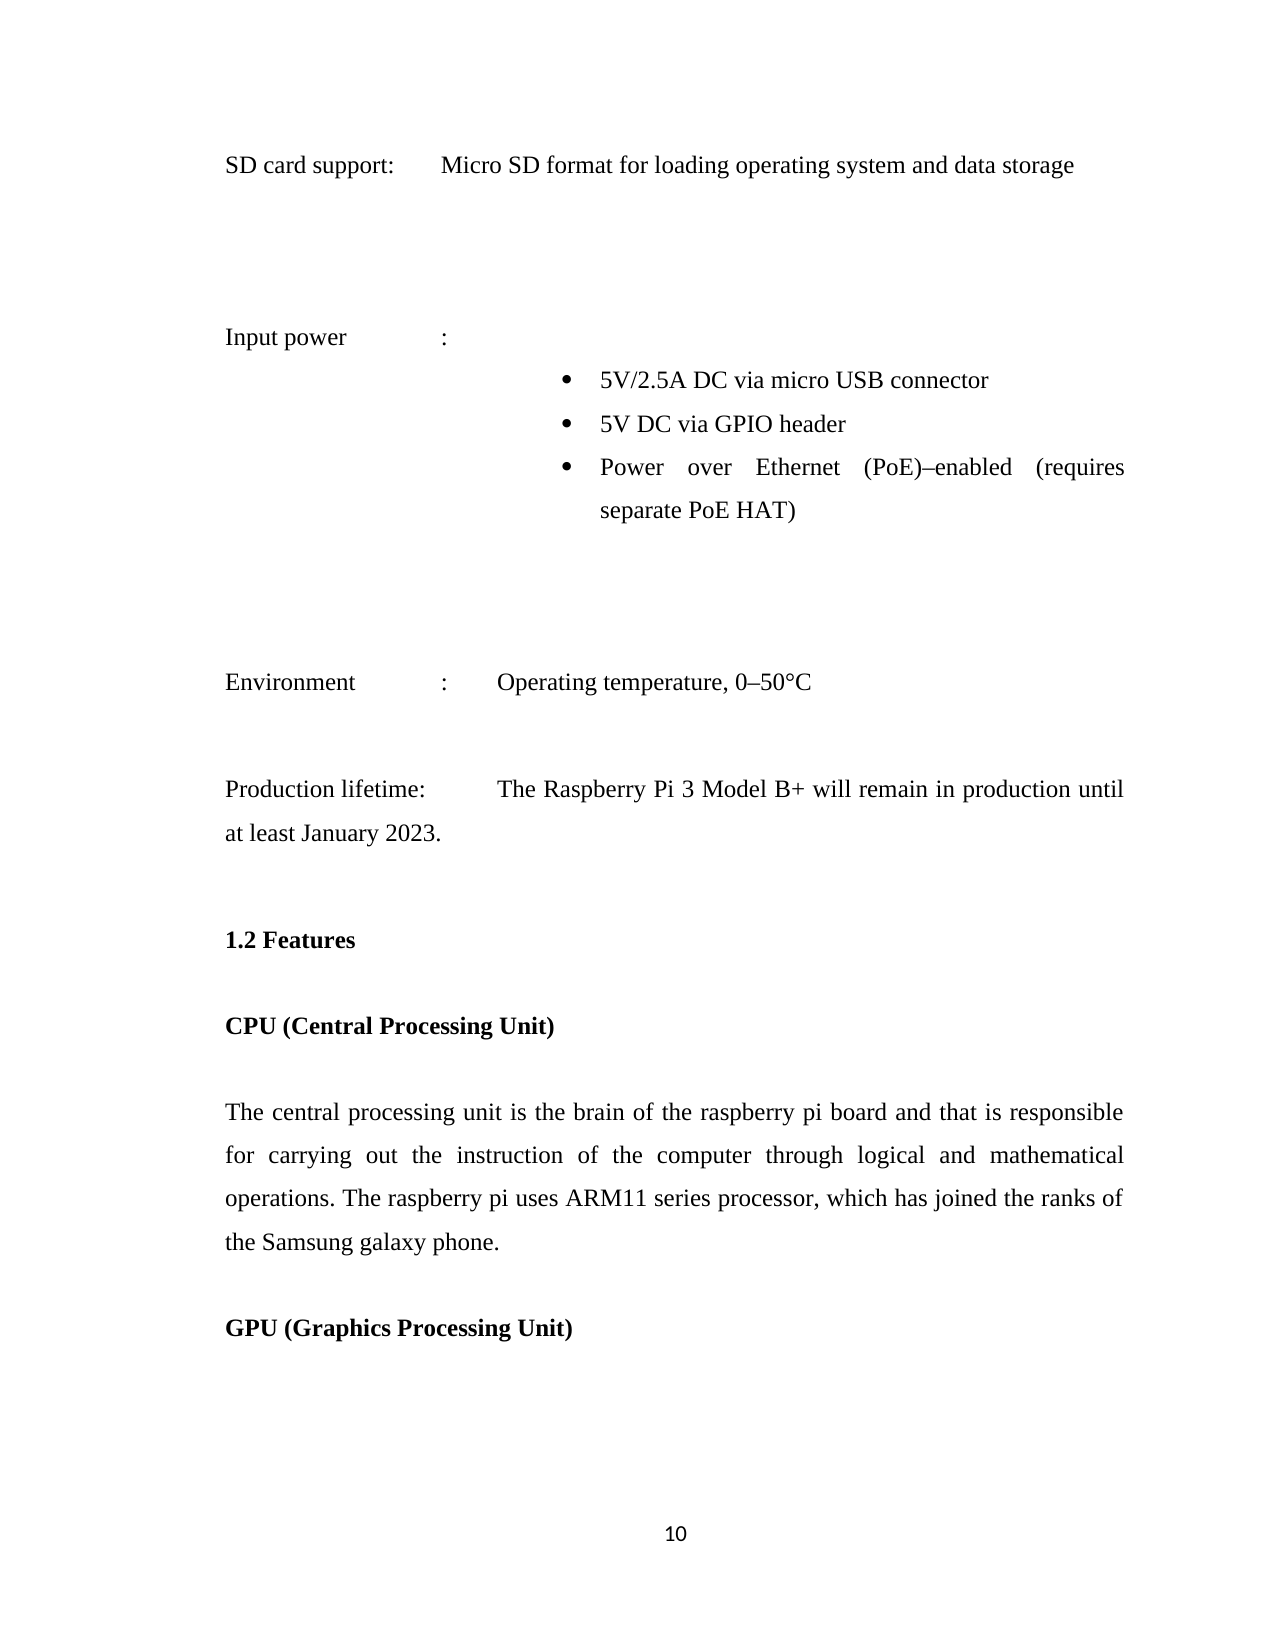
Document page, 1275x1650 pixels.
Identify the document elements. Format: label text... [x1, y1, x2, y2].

list 5V DC via GPIO header [562, 409, 1125, 437]
list Input power : [225, 322, 1125, 351]
list The central processing unit is the brain of the raspberry pi board and that is responsible for carrying out the instruction of the computer through logical and mathematical operations. The raspberry pi uses ARM11 series processor, which has joined the ranks of the Samsung galaxy phone. [225, 1097, 1125, 1255]
list Power over Ethernet (PoE)–enabled (requires separate PoE HAT) [562, 452, 1125, 524]
list 1.2 Features [225, 925, 1125, 953]
list Environment : Operating temperature, 0–50°C [225, 667, 1125, 696]
list GPU (Graphics Processing Unit) [225, 1313, 1125, 1342]
list CPU (Central Processing Unit) [225, 1011, 1125, 1040]
text Production lifetime: The Raspberry Pi 3 Model B+ will remain in production until at least January 2023. [225, 774, 1125, 846]
list SD card support: Micro SD format for loading operating system and data storage [225, 150, 1125, 179]
list 5V/2.5A DC via micro USB connector [562, 366, 1125, 394]
